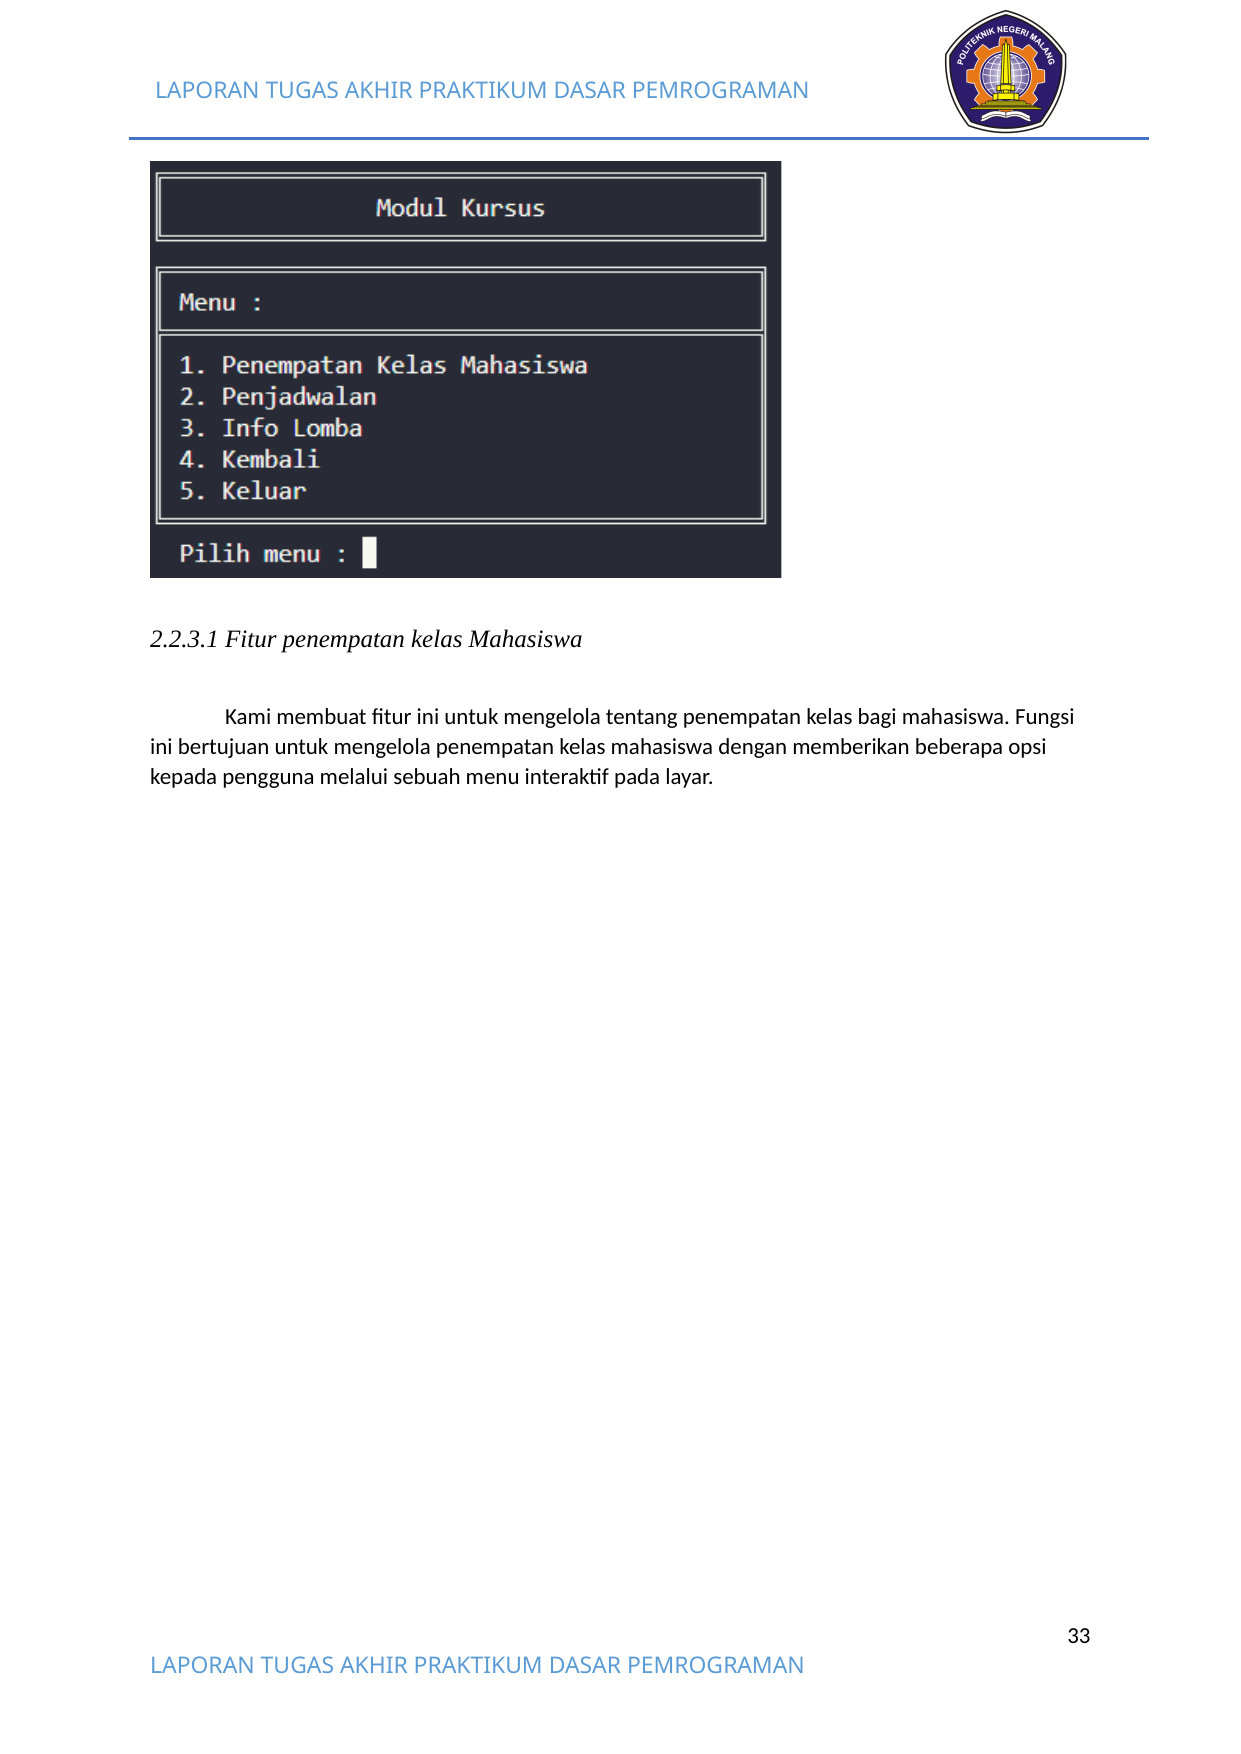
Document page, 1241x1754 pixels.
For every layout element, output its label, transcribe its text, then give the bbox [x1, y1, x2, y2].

picture [150, 161, 782, 578]
text Kami membuat fitur ini untuk mengelola tentang penempatan kelas bagi mahasiswa. Fungsi ini bertujuan untuk mengelola penempatan kelas mahasiswa dengan memberikan beberapa opsi kepada pengguna melalui sebuah menu interaktif pada layar. [150, 702, 1090, 791]
picture [910, 0, 1100, 143]
subtitle 2.2.3.1 Fitur penempatan kelas Mahasiswa [150, 624, 1090, 653]
